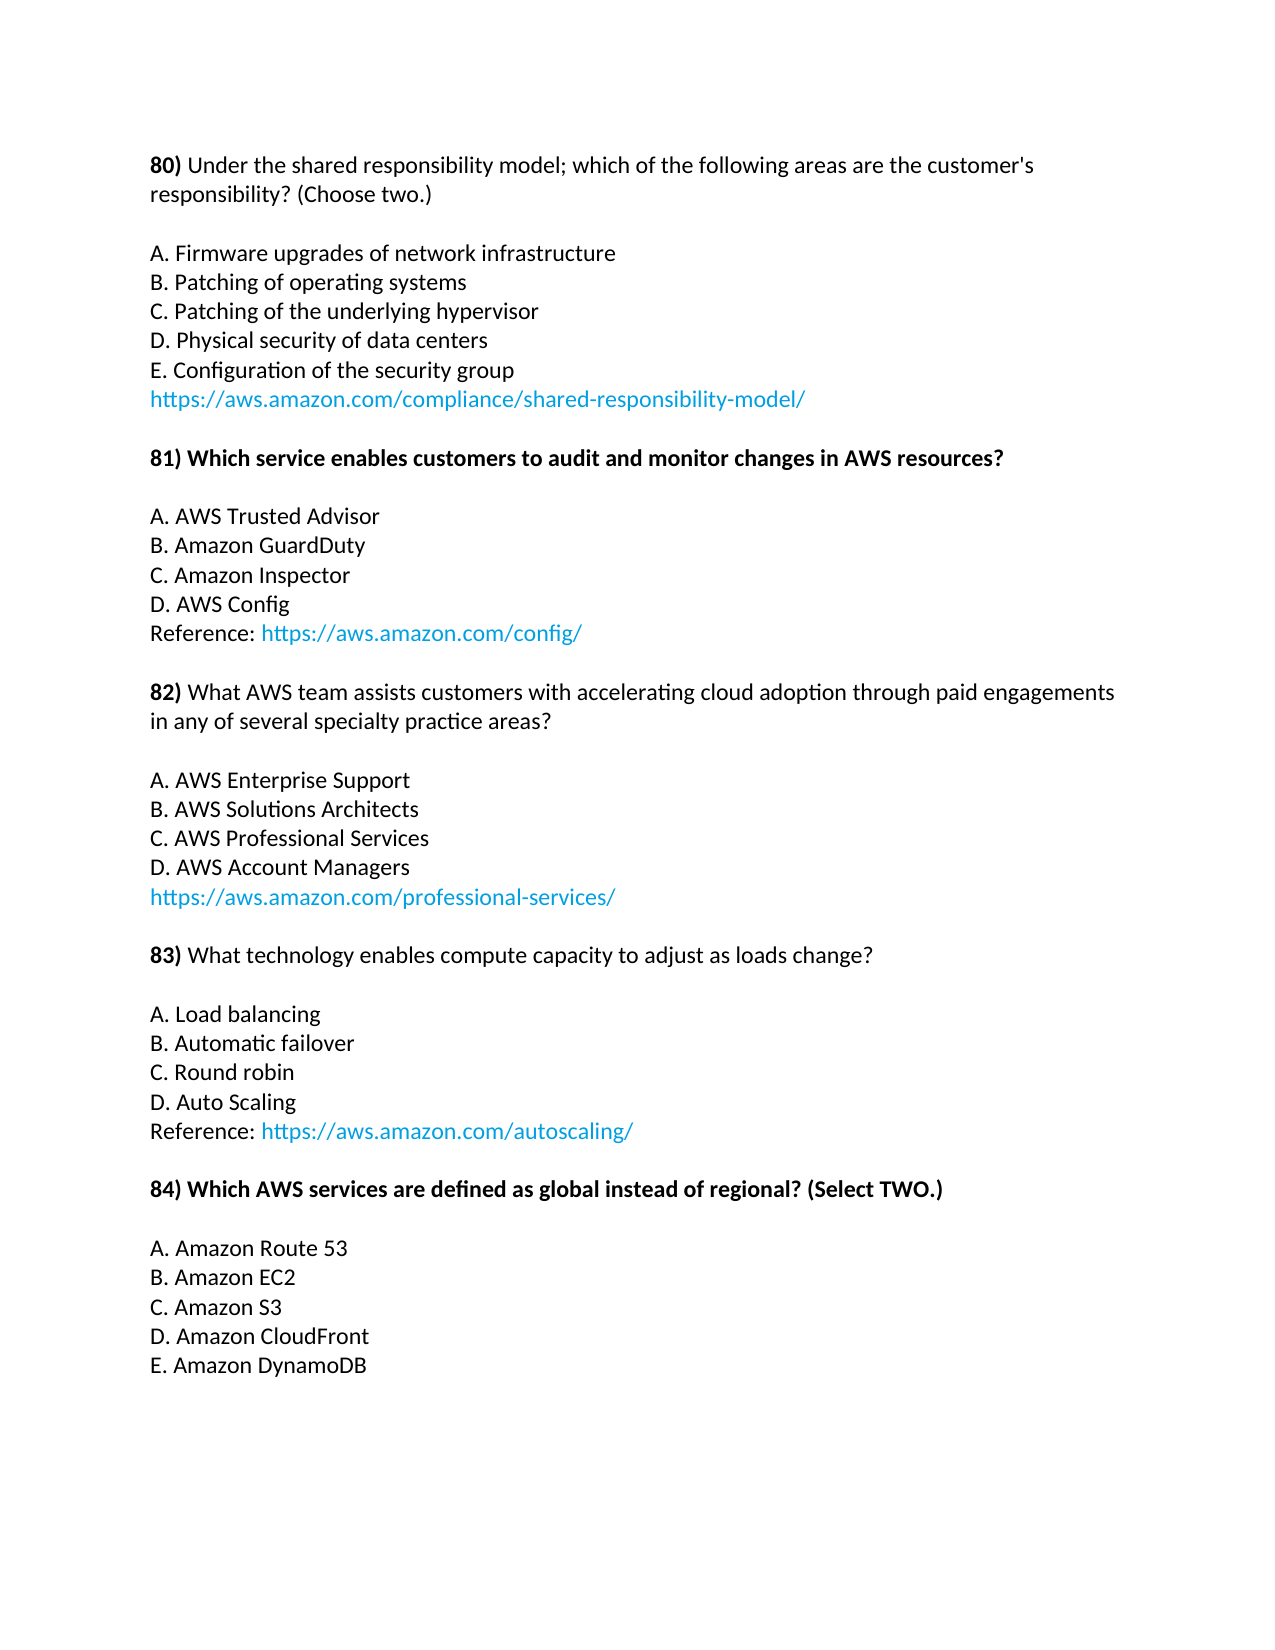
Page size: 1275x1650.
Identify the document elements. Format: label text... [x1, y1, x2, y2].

text B. Amazon EC2 [150, 1262, 1125, 1292]
text E. Amazon DynamoDB [150, 1350, 1125, 1379]
text A. Firmware upgrades of network infrastructure [150, 238, 1125, 267]
text Reference: https://aws.amazon.com/autoscaling/ [150, 1116, 1125, 1145]
text D. Physical security of data centers [150, 326, 1125, 355]
text E. Configuration of the security group [150, 355, 1125, 384]
text A. AWS Enterprise Support [150, 765, 1125, 794]
text D. Amazon CloudFront [150, 1321, 1125, 1350]
text 80) Under the shared responsibility model; which of the following areas are the customer's responsibility? (Choose two.) [150, 150, 1125, 208]
text A. Amazon Route 53 [150, 1233, 1125, 1262]
text C. Round robin [150, 1057, 1125, 1087]
text D. AWS Account Managers [150, 852, 1125, 882]
text https://aws.amazon.com/professional-services/ [150, 882, 1125, 911]
text C. Patching of the underlying hypervisor [150, 296, 1125, 326]
text 81) Which service enables customers to audit and monitor changes in AWS resources? [150, 443, 1125, 472]
text C. Amazon Inspector [150, 560, 1125, 589]
text D. Auto Scaling [150, 1087, 1125, 1116]
text C. Amazon S3 [150, 1292, 1125, 1321]
text C. AWS Professional Services [150, 823, 1125, 852]
text 82) What AWS team assists customers with accelerating cloud adoption through paid engagements in any of several specialty practice areas? [150, 677, 1125, 735]
text 84) Which AWS services are defined as global instead of regional? (Select TWO.) [150, 1174, 1125, 1204]
text B. Patching of operating systems [150, 267, 1125, 296]
text D. AWS Config [150, 589, 1125, 618]
text 83) What technology enables compute capacity to adjust as loads change? [150, 940, 1125, 969]
text A. Load balancing [150, 999, 1125, 1028]
text B. AWS Solutions Architects [150, 794, 1125, 823]
text B. Amazon GuardDuty [150, 531, 1125, 560]
text B. Automatic failover [150, 1028, 1125, 1057]
text Reference: https://aws.amazon.com/config/ [150, 618, 1125, 648]
text https://aws.amazon.com/compliance/shared-responsibility-model/ [150, 384, 1125, 413]
text A. AWS Trusted Advisor [150, 501, 1125, 531]
